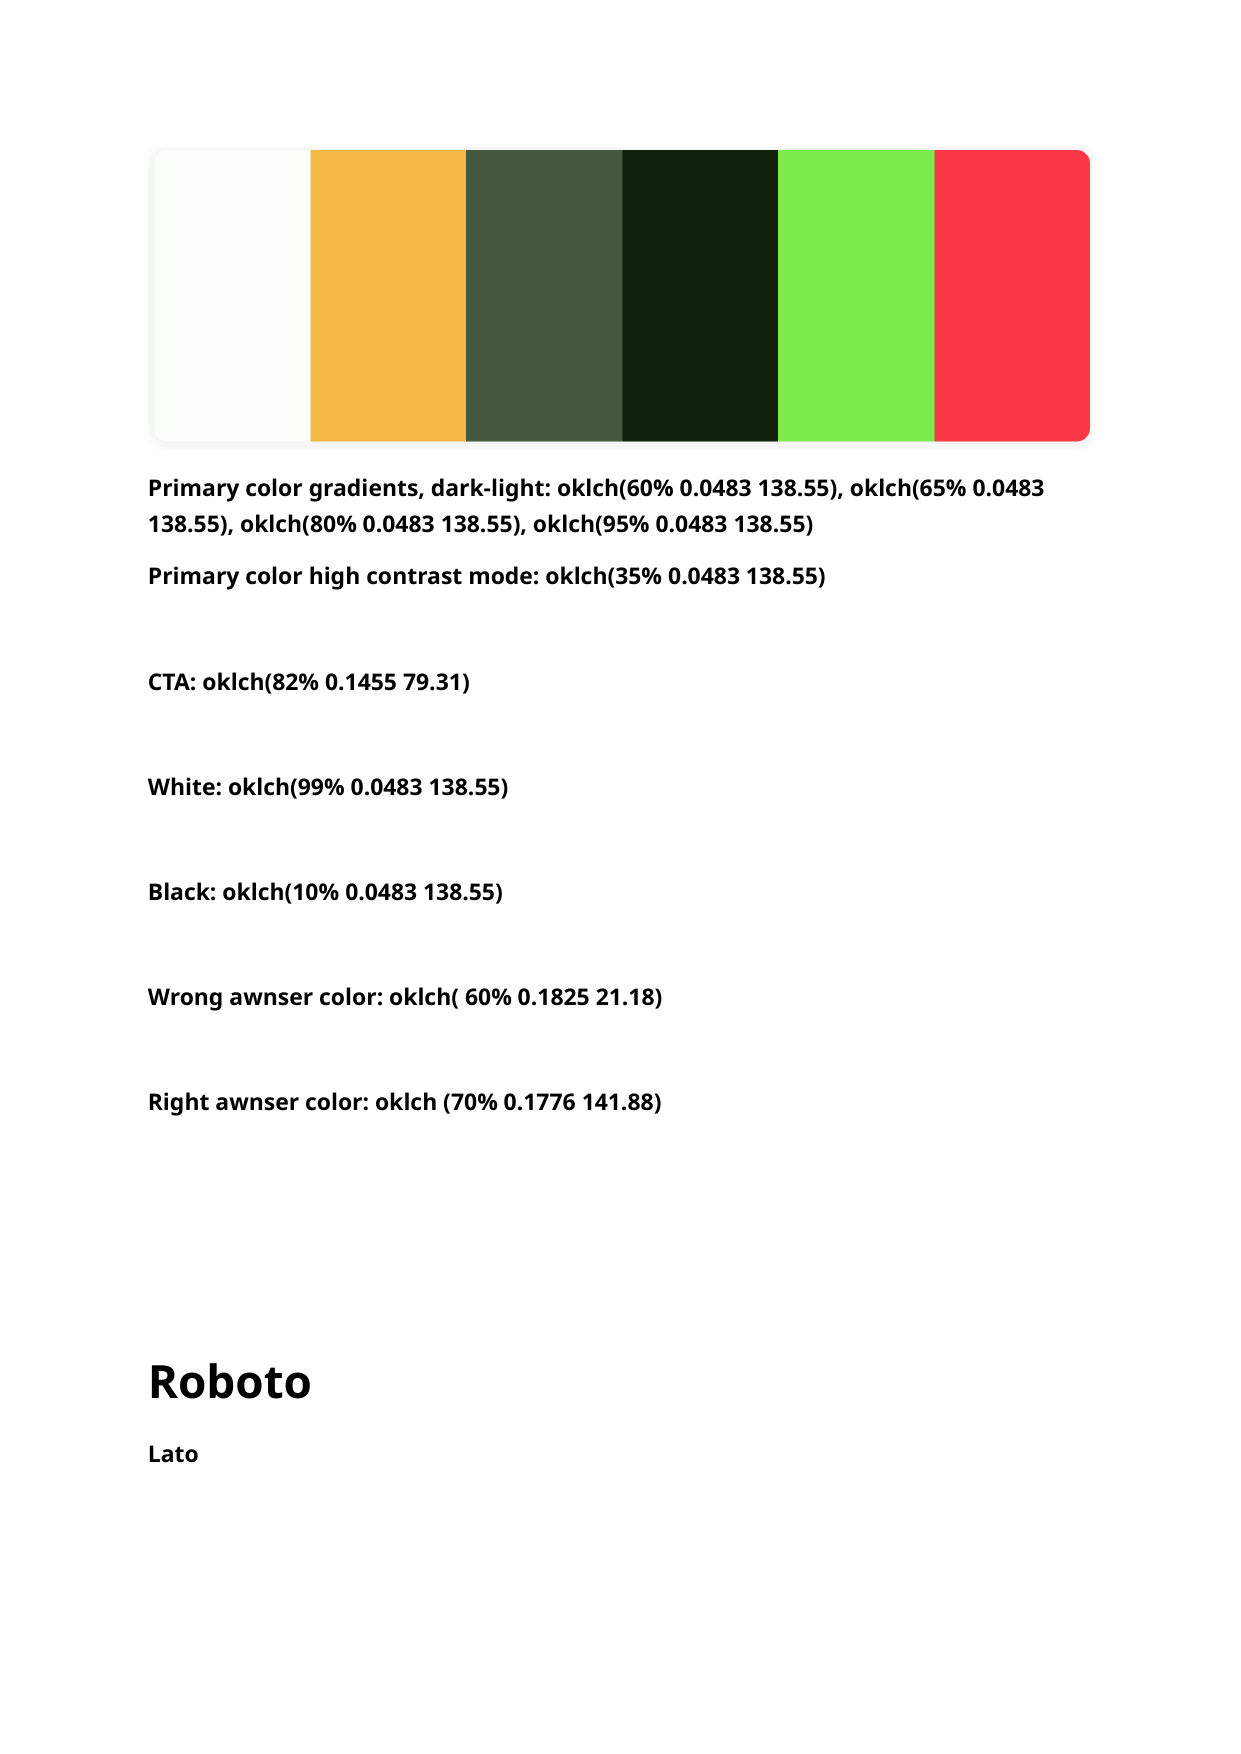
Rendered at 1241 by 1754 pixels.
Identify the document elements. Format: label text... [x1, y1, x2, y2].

text Right awnser color: oklch (70% 0.1776 141.88) [148, 1086, 1093, 1118]
text Primary color high contrast mode: oklch(35% 0.0483 138.55) [148, 560, 1093, 592]
text Wrong awnser color: oklch( 60% 0.1825 21.18) [148, 981, 1093, 1012]
text Primary color gradients, dark-light: oklch(60% 0.0483 138.55), oklch(65% 0.0483 138.55), oklch(80% 0.0483 138.55), oklch(95% 0.0483 138.55) [148, 472, 1093, 539]
text Lato [148, 1438, 1093, 1469]
text Roboto [148, 1349, 1093, 1412]
picture [147, 147, 1093, 450]
text White: oklch(99% 0.0483 138.55) [148, 771, 1093, 802]
text CTA: oklch(82% 0.1455 79.31) [148, 666, 1093, 697]
text Black: oklch(10% 0.0483 138.55) [148, 876, 1093, 907]
